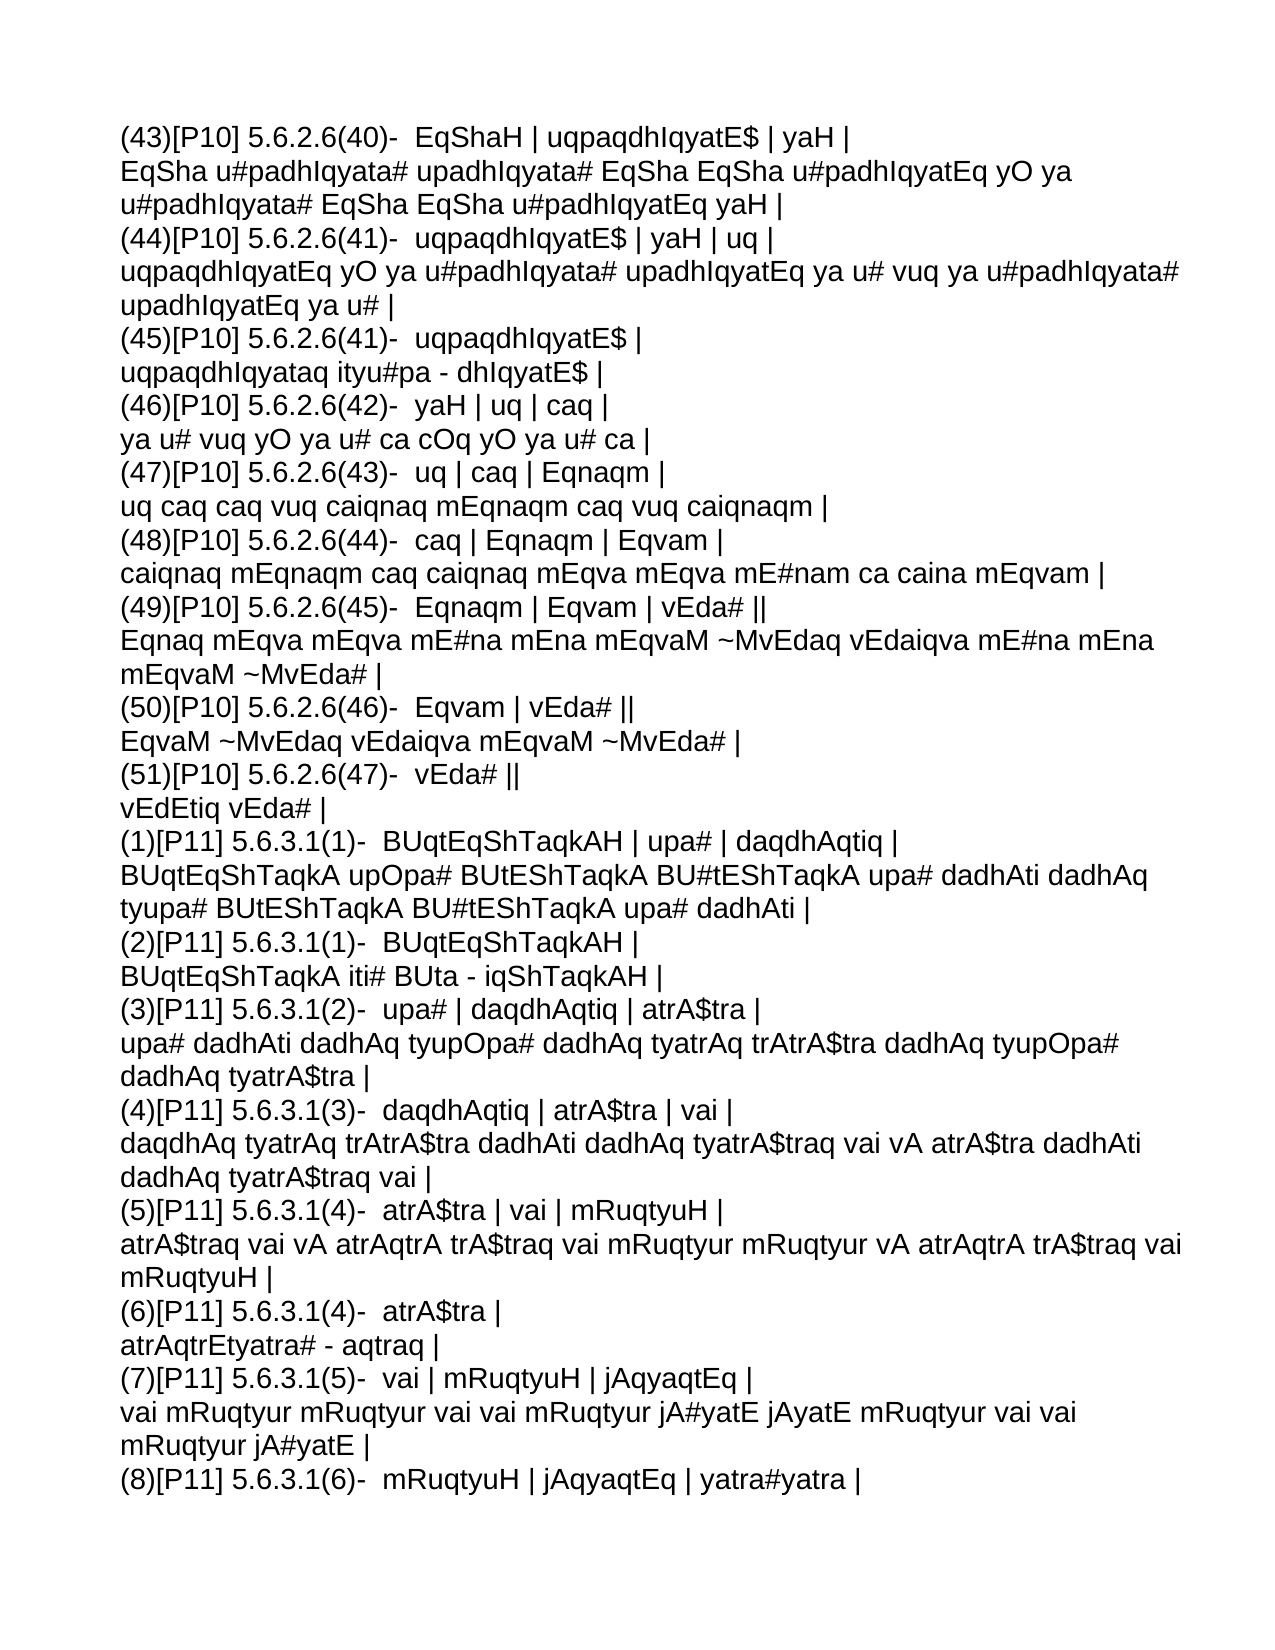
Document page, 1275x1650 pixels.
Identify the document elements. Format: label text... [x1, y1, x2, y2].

text uqpaqdhIqyatEq yO ya u#padhIqyata# upadhIqyatEq ya u# vuq ya u#padhIqyata# upadhIqyatEq ya u# | [120, 254, 1200, 321]
text (6)[P11] 5.6.3.1(4)- atrA$tra | [120, 1294, 1200, 1327]
text atrAqtrEtyatra# - aqtraq | [120, 1327, 1200, 1361]
text (48)[P10] 5.6.2.6(44)- caq | Eqnaqm | Eqvam | [120, 522, 1200, 556]
text (47)[P10] 5.6.2.6(43)- uq | caq | Eqnaqm | [120, 455, 1200, 489]
text upa# dadhAti dadhAq tyupOpa# dadhAq tyatrAq trAtrA$tra dadhAq tyupOpa# dadhAq tyatrA$tra | [120, 1026, 1200, 1093]
text uqpaqdhIqyataq ityu#pa - dhIqyatE$ | [120, 355, 1200, 388]
text (3)[P11] 5.6.3.1(2)- upa# | daqdhAqtiq | atrA$tra | [120, 992, 1200, 1026]
text (1)[P11] 5.6.3.1(1)- BUqtEqShTaqkAH | upa# | daqdhAqtiq | [120, 824, 1200, 858]
text ya u# vuq yO ya u# ca cOq yO ya u# ca | [120, 422, 1200, 455]
text EqSha u#padhIqyata# upadhIqyata# EqSha EqSha u#padhIqyatEq yO ya u#padhIqyata# EqSha EqSha u#padhIqyatEq yaH | [120, 153, 1200, 221]
text (46)[P10] 5.6.2.6(42)- yaH | uq | caq | [120, 388, 1200, 422]
text (50)[P10] 5.6.2.6(46)- Eqvam | vEda# || [120, 690, 1200, 724]
text (4)[P11] 5.6.3.1(3)- daqdhAqtiq | atrA$tra | vai | [120, 1093, 1200, 1126]
text (5)[P11] 5.6.3.1(4)- atrA$tra | vai | mRuqtyuH | [120, 1193, 1200, 1227]
text caiqnaq mEqnaqm caq caiqnaq mEqva mEqva mE#nam ca caina mEqvam | [120, 556, 1200, 589]
text BUqtEqShTaqkA upOpa# BUtEShTaqkA BU#tEShTaqkA upa# dadhAti dadhAq tyupa# BUtEShTaqkA BU#tEShTaqkA upa# dadhAti | [120, 858, 1200, 925]
text EqvaM ~MvEdaq vEdaiqva mEqvaM ~MvEda# | [120, 724, 1200, 757]
text (2)[P11] 5.6.3.1(1)- BUqtEqShTaqkAH | [120, 925, 1200, 958]
text daqdhAq tyatrAq trAtrA$tra dadhAti dadhAq tyatrA$traq vai vA atrA$tra dadhAti dadhAq tyatrA$traq vai | [120, 1126, 1200, 1193]
text vai mRuqtyur mRuqtyur vai vai mRuqtyur jA#yatE jAyatE mRuqtyur vai vai mRuqtyur jA#yatE | [120, 1394, 1200, 1462]
text (43)[P10] 5.6.2.6(40)- EqShaH | uqpaqdhIqyatE$ | yaH | [120, 120, 1200, 153]
text (49)[P10] 5.6.2.6(45)- Eqnaqm | Eqvam | vEda# || [120, 589, 1200, 623]
text uq caq caq vuq caiqnaq mEqnaqm caq vuq caiqnaqm | [120, 489, 1200, 522]
text (45)[P10] 5.6.2.6(41)- uqpaqdhIqyatE$ | [120, 321, 1200, 355]
text atrA$traq vai vA atrAqtrA trA$traq vai mRuqtyur mRuqtyur vA atrAqtrA trA$traq vai mRuqtyuH | [120, 1227, 1200, 1294]
text (51)[P10] 5.6.2.6(47)- vEda# || [120, 757, 1200, 791]
text (44)[P10] 5.6.2.6(41)- uqpaqdhIqyatE$ | yaH | uq | [120, 221, 1200, 254]
text BUqtEqShTaqkA iti# BUta - iqShTaqkAH | [120, 958, 1200, 992]
text (7)[P11] 5.6.3.1(5)- vai | mRuqtyuH | jAqyaqtEq | [120, 1361, 1200, 1394]
text vEdEtiq vEda# | [120, 791, 1200, 824]
text (8)[P11] 5.6.3.1(6)- mRuqtyuH | jAqyaqtEq | yatra#yatra | [120, 1462, 1200, 1495]
text Eqnaq mEqva mEqva mE#na mEna mEqvaM ~MvEdaq vEdaiqva mE#na mEna mEqvaM ~MvEda# | [120, 623, 1200, 690]
